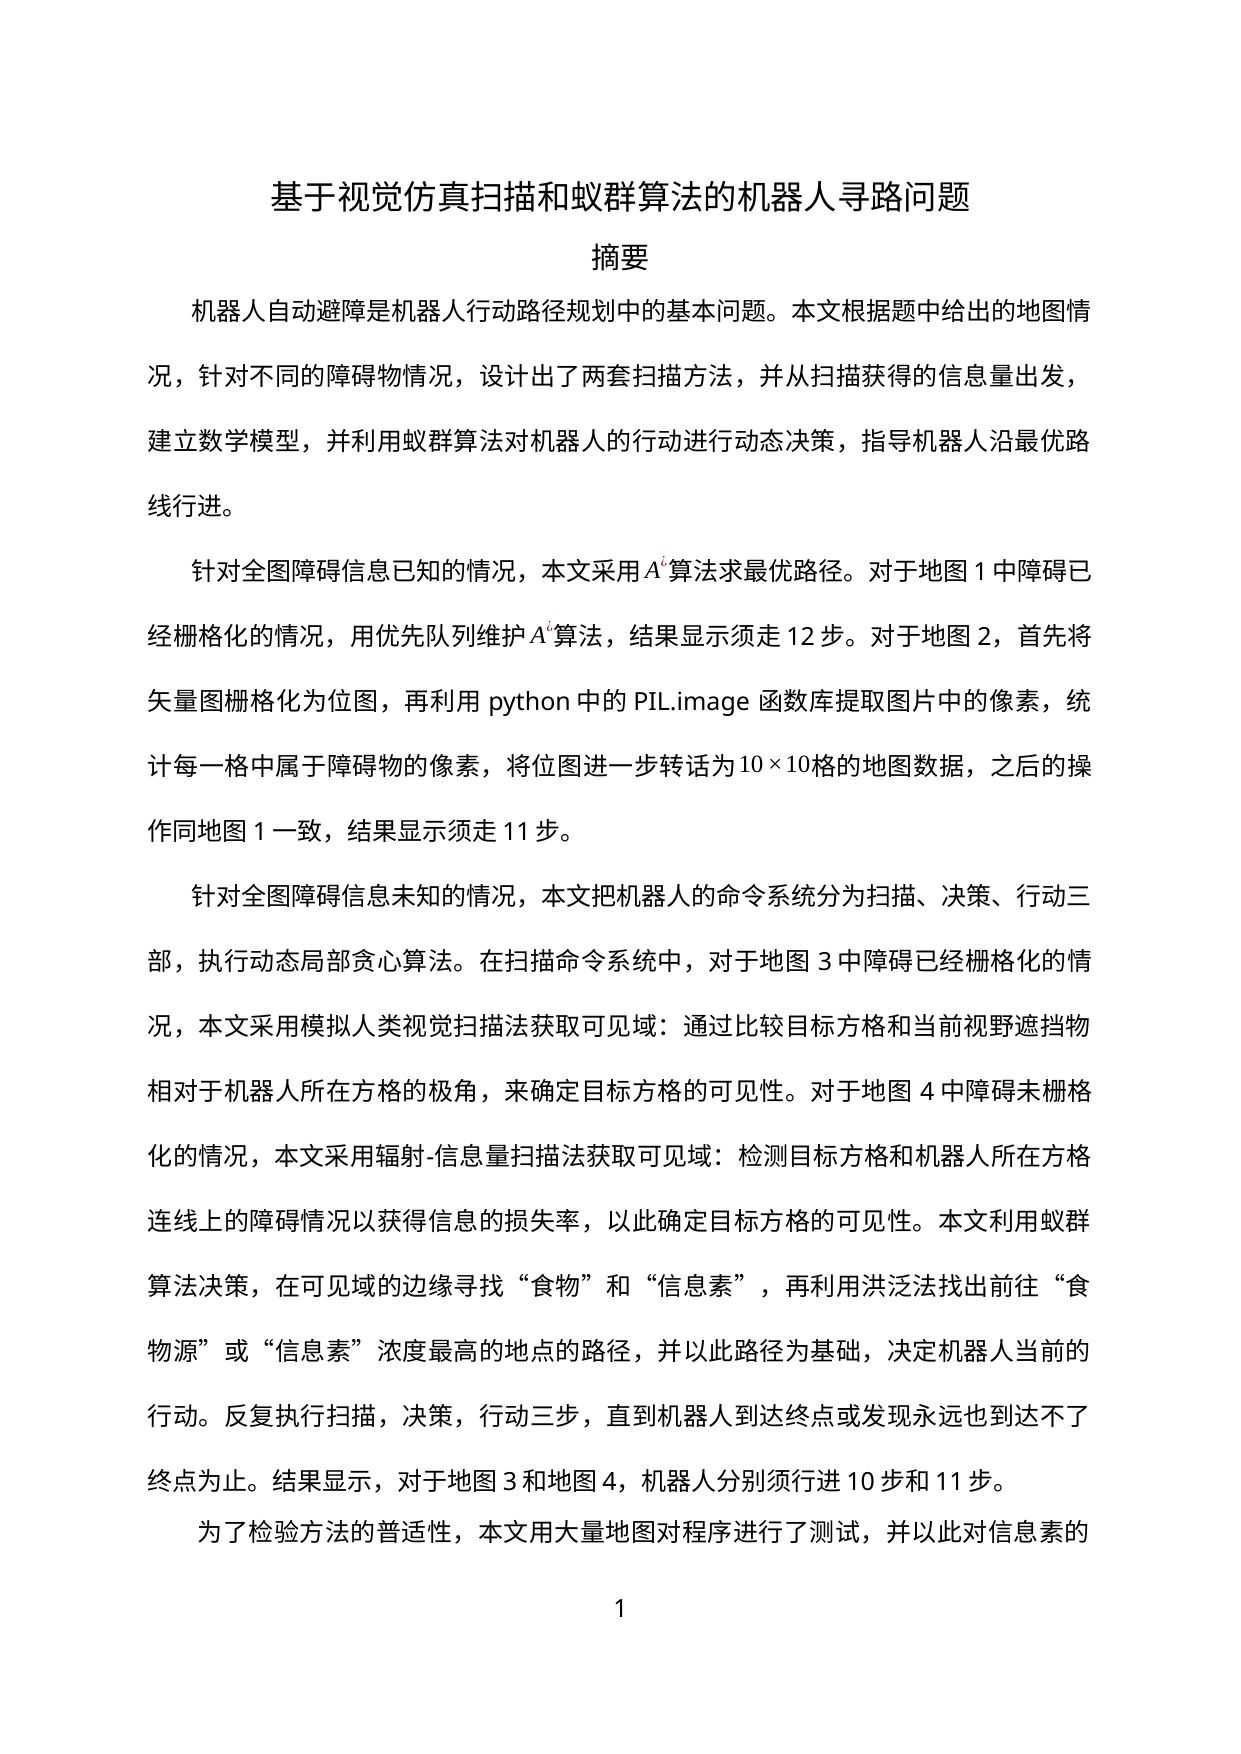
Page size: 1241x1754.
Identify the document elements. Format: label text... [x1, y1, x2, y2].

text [148, 1512, 1092, 1549]
text 机器人自动避障是机器人行动路径规划中的基本问题。本文根据题中给出的地图情况，针对不同的障碍物情况，设计出了两套扫描方法，并从扫描获得的信息量出发，建立数学模型，并利用蚁群算法对机器人的行动进行动态决策，指导机器人沿最优路线行进。 [148, 277, 1092, 537]
text 摘要 [148, 235, 1092, 277]
text 基于视觉仿真扫描和蚁群算法的机器人寻路问题 [148, 171, 1092, 219]
text 针对全图障碍信息未知的情况，本文把机器人的命令系统分为扫描、决策、行动三部，执行动态局部贪心算法。在扫描命令系统中，对于地图3中障碍已经栅格化的情况，本文采用模拟人类视觉扫描法获取可见域：通过比较目标方格和当前视野遮挡物相对于机器人所在方格的极角，来确定目标方格的可见性。对于地图4中障碍未栅格化的情况，本文采用辐射-信息量扫描法获取可见域：检测目标方格和机器人所在方格连线上的障碍情况以获得信息的损失率，以此确定目标方格的可见性。本文利用蚁群算法决策，在可见域的边缘寻找“食物”和“信息素”，再利用洪泛法找出前往“食物源”或“信息素”浓度最高的地点的路径，并以此路径为基础，决定机器人当前的行动。反复执行扫描，决策，行动三步，直到机器人到达终点或发现永远也到达不了终点为止。结果显示，对于地图3和地图4，机器人分别须行进10步和11步。 [148, 862, 1092, 1512]
text 针对全图障碍信息已知的情况，本文采用算法求最优路径。对于地图1中障碍已经栅格化的情况，用优先队列维护算法，结果显示须走12步。对于地图2，首先将矢量图栅格化为位图，再利用python中的PIL.image 函数库提取图片中的像素，统计每一格中属于障碍物的像素，将位图进一步转话为格的地图数据，之后的操作同地图1一致，结果显示须走11步。 [148, 537, 1092, 862]
